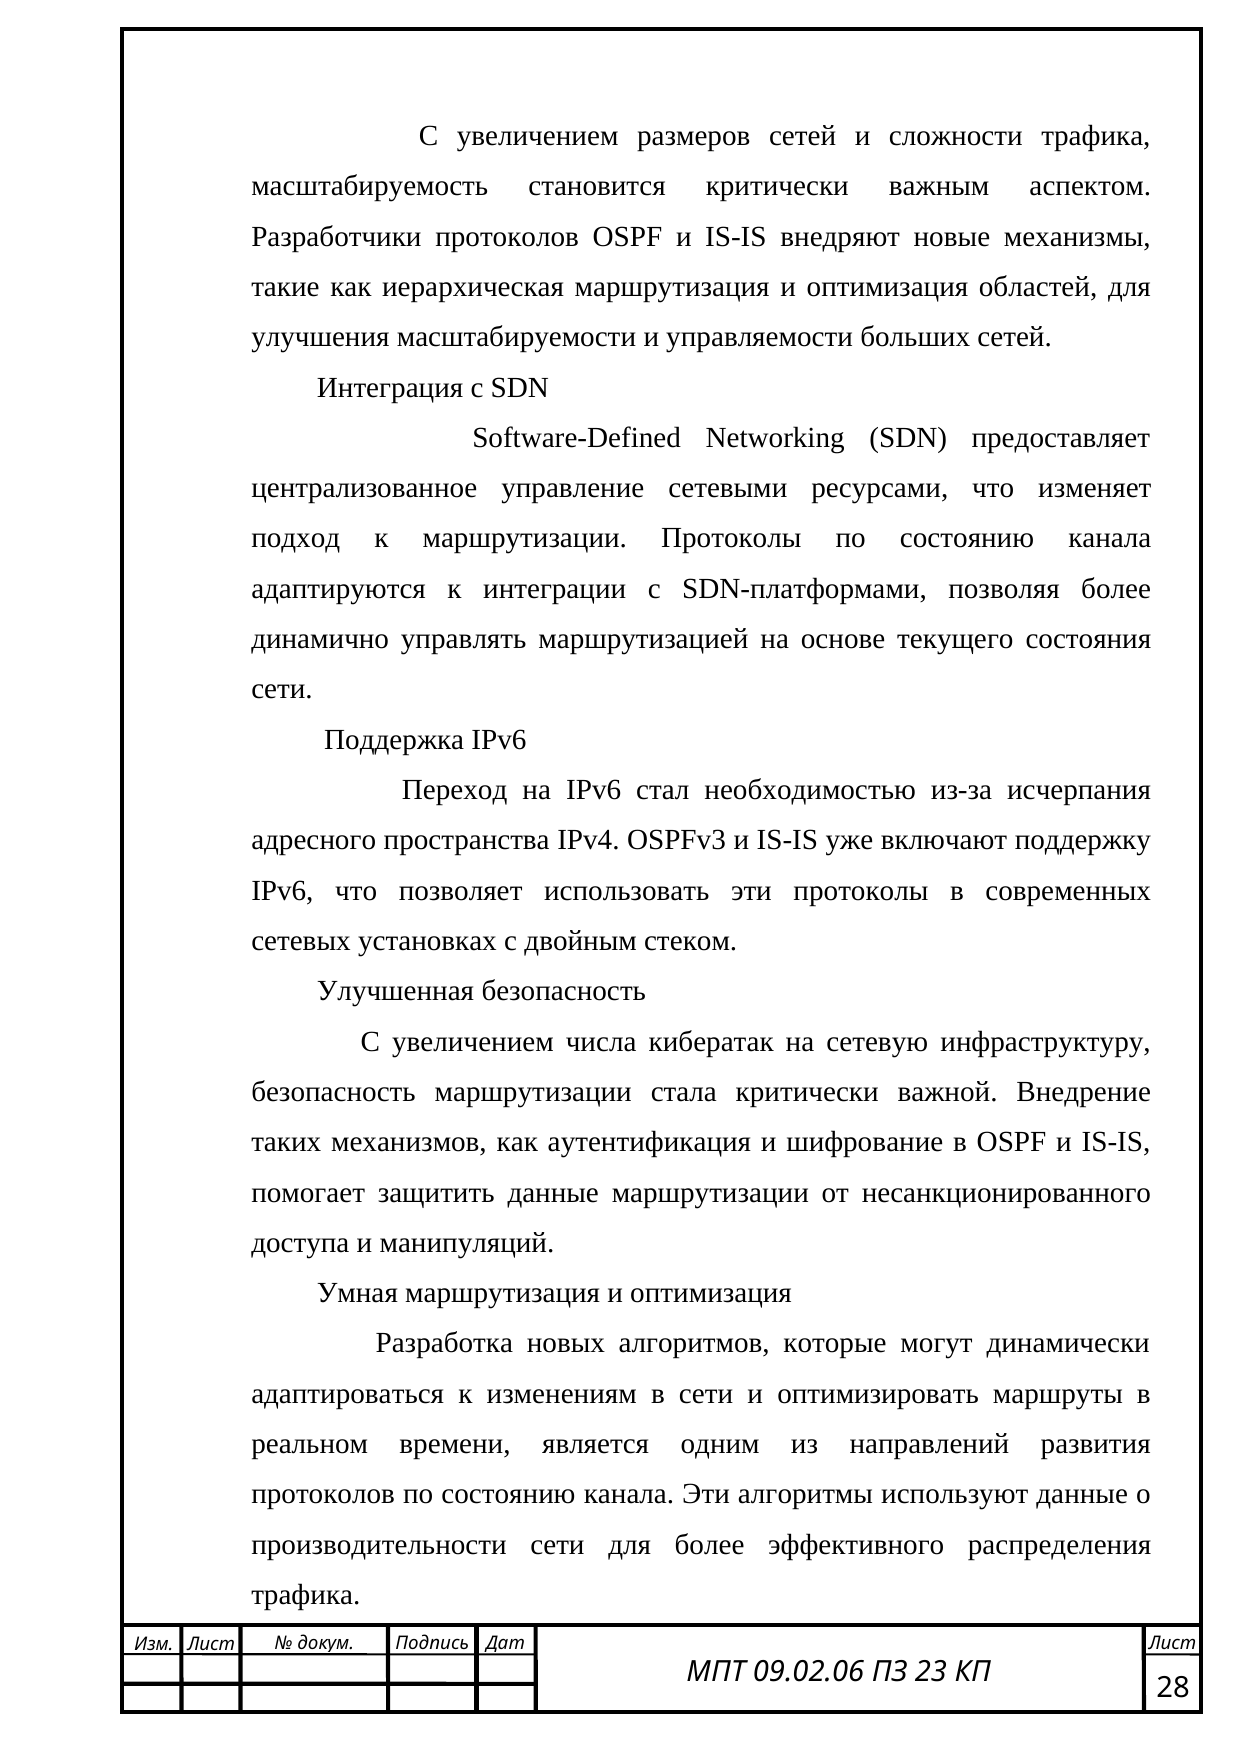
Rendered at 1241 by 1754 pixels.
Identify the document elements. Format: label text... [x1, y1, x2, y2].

text Software-Defined Networking (SDN) предоставляет централизованное управление сетевыми ресурсами, что изменяет подход к маршрутизации. Протоколы по состоянию канала адаптируются к интеграции с SDN-платформами, позволяя более динамично управлять маршрутизацией на основе текущего состояния сети. [251, 420, 1152, 705]
text Разработка новых алгоритмов, которые могут динамически адаптироваться к изменениям в сети и оптимизировать маршруты в реальном времени, является одним из направлений развития протоколов по состоянию канала. Эти алгоритмы используют данные о производительности сети для более эффективного распределения трафика. [251, 1326, 1152, 1611]
text Умная маршрутизация и оптимизация [251, 1275, 1152, 1309]
text С увеличением числа кибератак на сетевую инфраструктуру, безопасность маршрутизации стала критически важной. Внедрение таких механизмов, как аутентификация и шифрование в OSPF и IS-IS, помогает защитить данные маршрутизации от несанкционированного доступа и манипуляций. [251, 1024, 1152, 1258]
text Интеграция с SDN [251, 370, 1152, 403]
text Улучшенная безопасность [251, 973, 1152, 1007]
text Переход на IPv6 стал необходимостью из-за исчерпания адресного пространства IPv4. OSPFv3 и IS-IS уже включают поддержку IPv6, что позволяет использовать эти протоколы в современных сетевых установках с двойным стеком. [251, 772, 1152, 957]
text Поддержка IPv6 [251, 722, 1152, 755]
text С увеличением размеров сетей и сложности трафика, масштабируемость становится критически важным аспектом. Разработчики протоколов OSPF и IS-IS внедряют новые механизмы, такие как иерархическая маршрутизация и оптимизация областей, для улучшения масштабируемости и управляемости больших сетей. [251, 118, 1152, 353]
